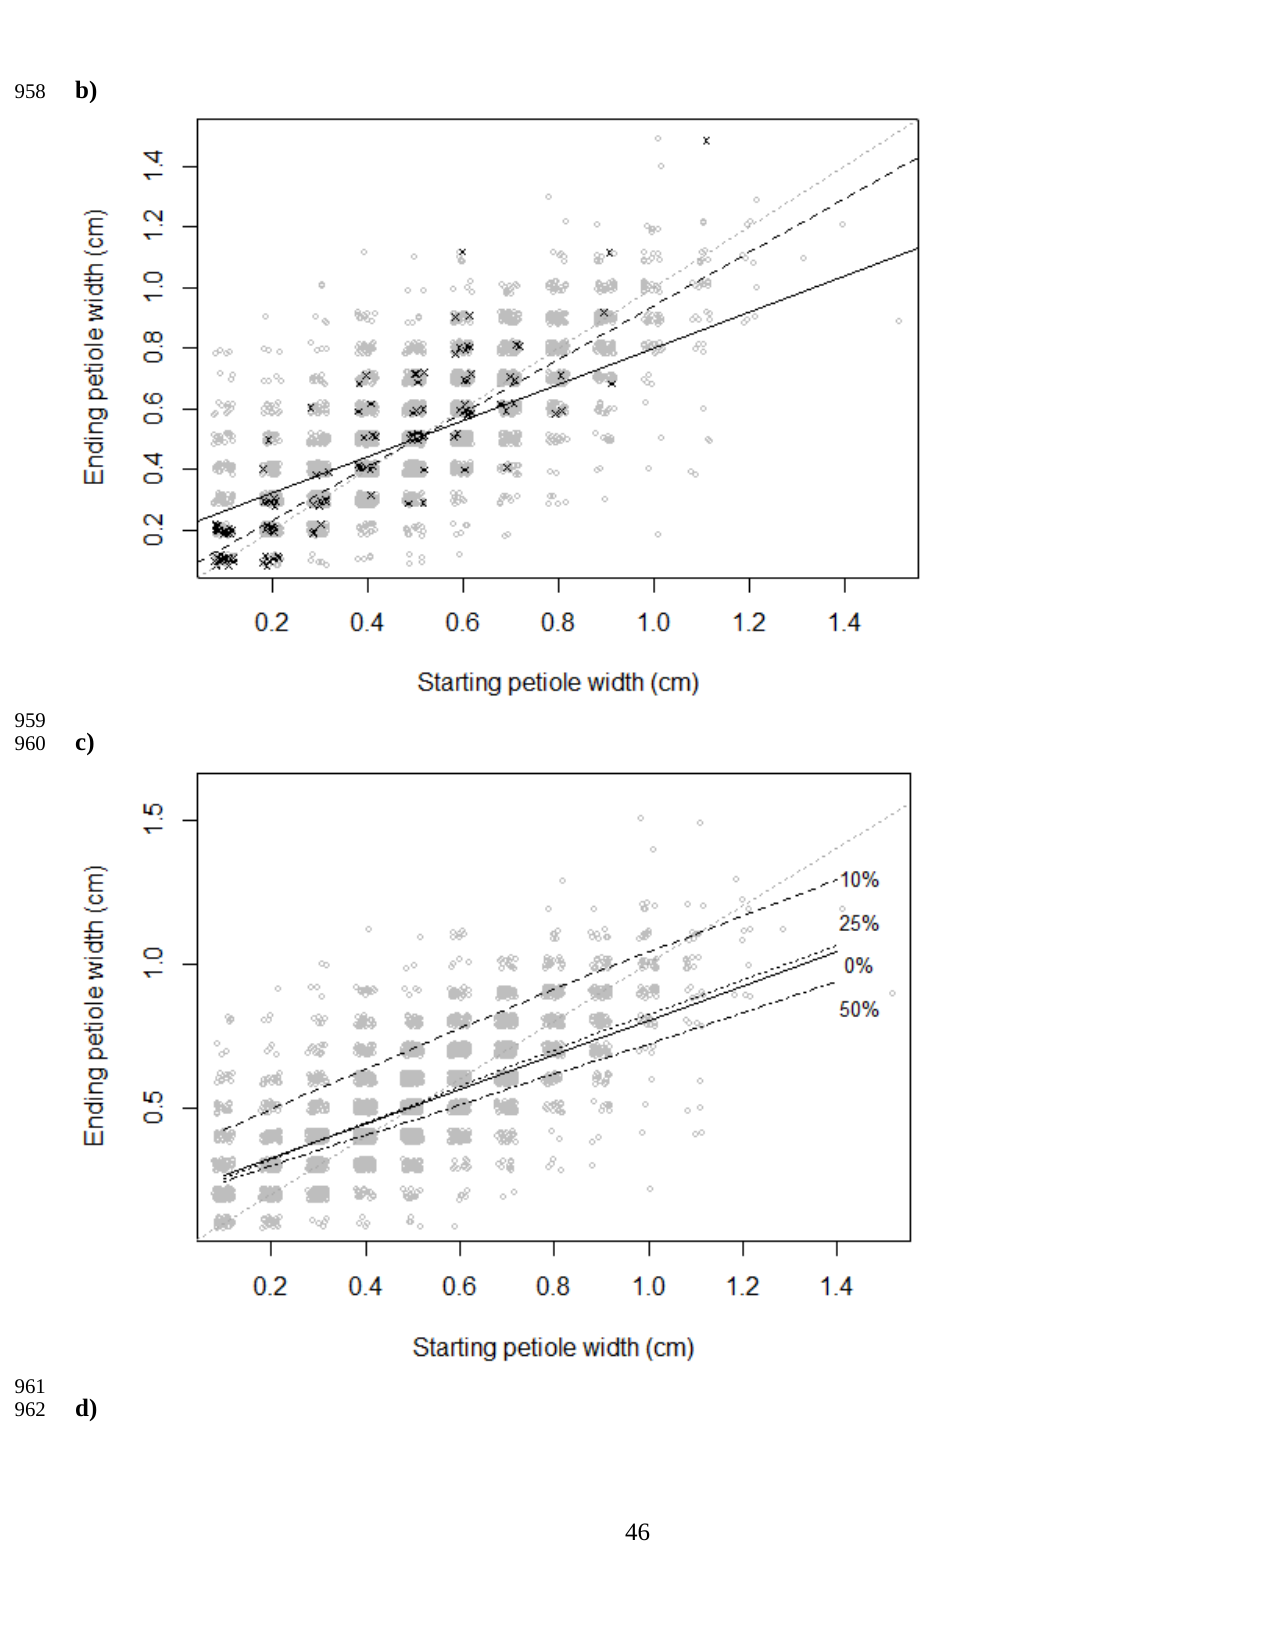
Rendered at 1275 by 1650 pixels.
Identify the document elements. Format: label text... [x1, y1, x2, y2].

picture [75, 756, 974, 1394]
picture [75, 103, 982, 728]
text b) [75, 75, 1200, 104]
text d) [75, 1393, 1200, 1422]
text c) [75, 727, 1200, 756]
